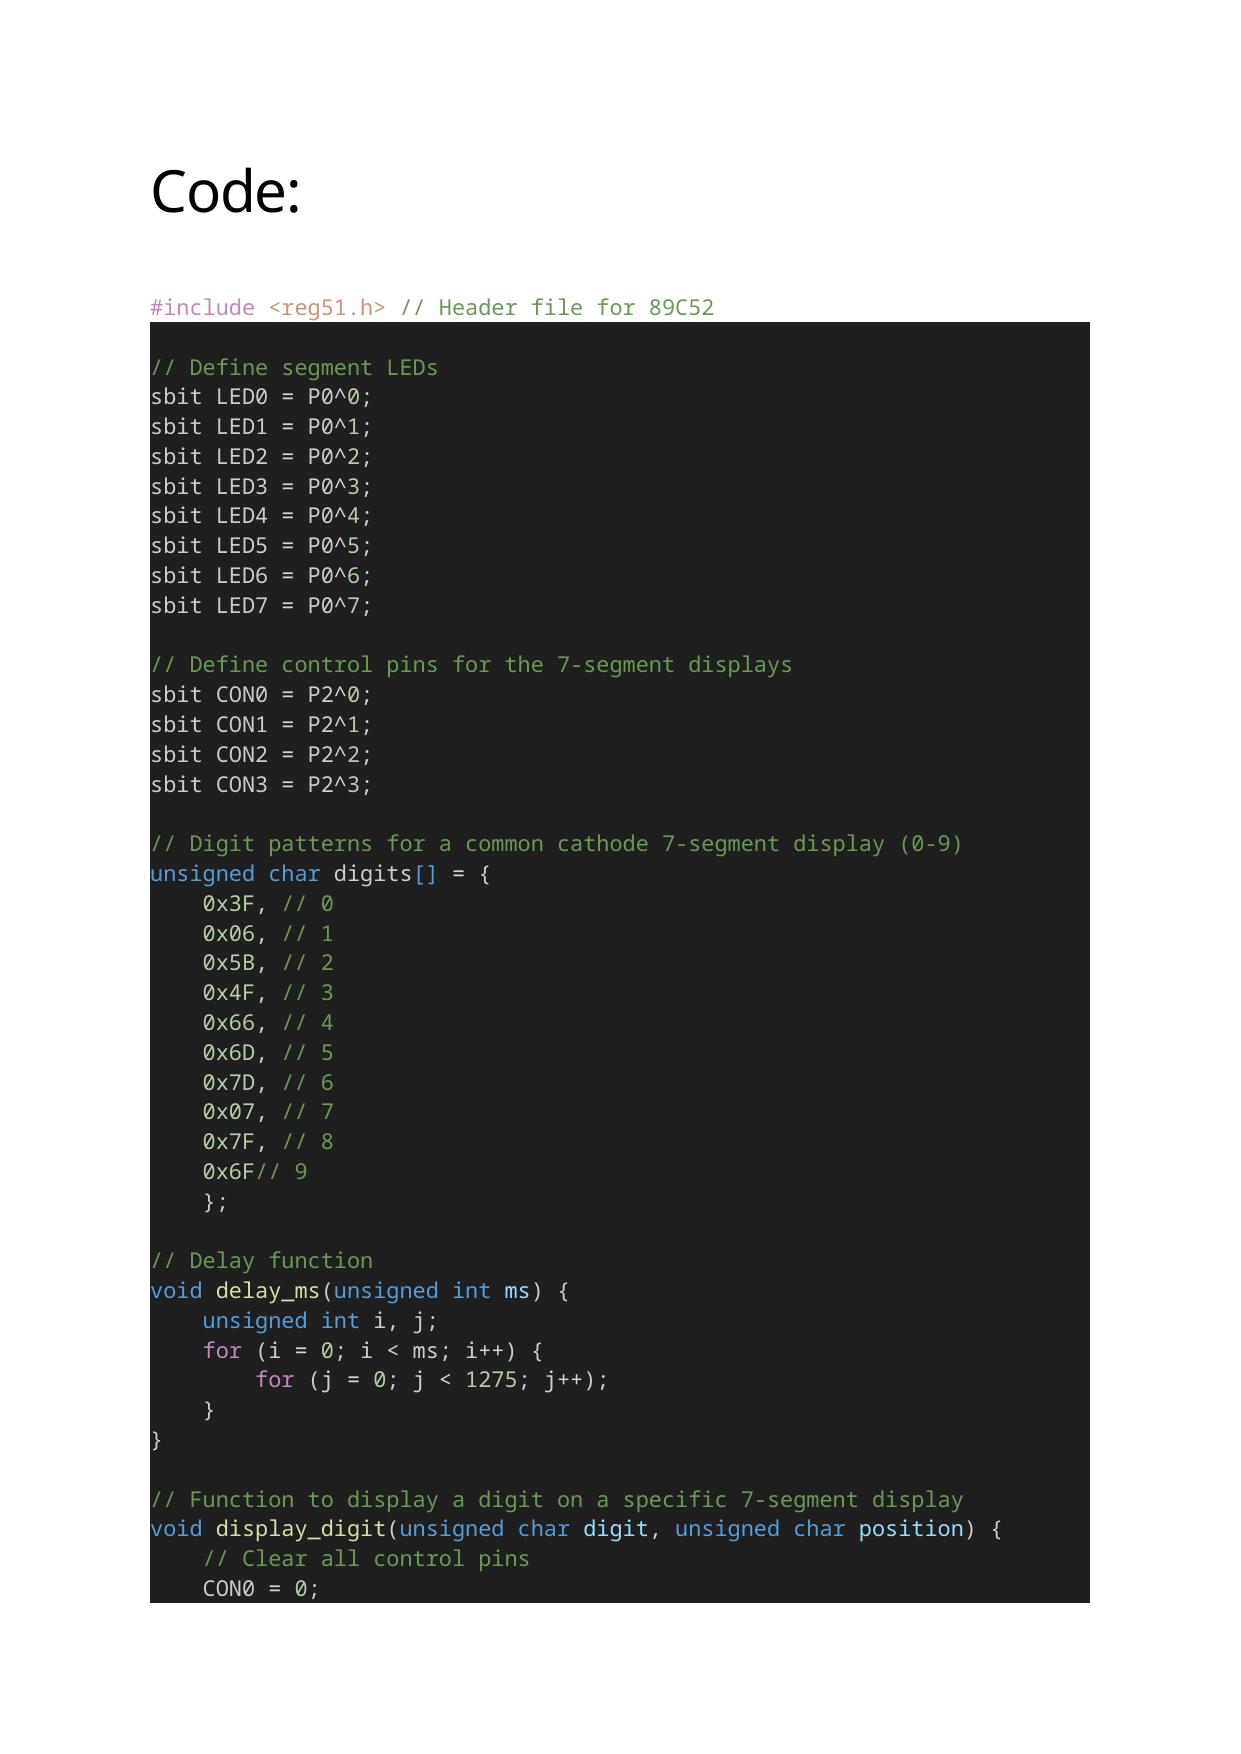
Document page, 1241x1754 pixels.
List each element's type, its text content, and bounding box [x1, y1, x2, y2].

text sbit CON1 = P2^1; [150, 709, 1090, 739]
text for (i = 0; i < ms; i++) { [150, 1335, 1090, 1364]
text 0x06, // 1 [150, 918, 1090, 947]
text sbit LED5 = P0^5; [150, 530, 1090, 560]
text sbit LED4 = P0^4; [150, 501, 1090, 530]
text sbit LED3 = P0^3; [150, 471, 1090, 501]
text 0x7D, // 6 [150, 1067, 1090, 1096]
text sbit CON3 = P2^3; [150, 769, 1090, 798]
text 0x7F, // 8 [150, 1126, 1090, 1156]
text sbit LED1 = P0^1; [150, 411, 1090, 441]
text unsigned char digits[] = { [150, 858, 1090, 888]
text 0x6F// 9 [150, 1156, 1090, 1186]
text sbit CON2 = P2^2; [150, 739, 1090, 769]
text sbit LED7 = P0^7; [150, 590, 1090, 620]
text 0x5B, // 2 [150, 947, 1090, 977]
text sbit CON0 = P2^0; [150, 679, 1090, 709]
text CON0 = 0; [150, 1573, 1090, 1603]
text 0x3F, // 0 [150, 888, 1090, 918]
text 0x07, // 7 [150, 1096, 1090, 1126]
text for (j = 0; j < 1275; j++); [150, 1364, 1090, 1394]
text 0x66, // 4 [150, 1007, 1090, 1037]
text } [150, 1424, 1090, 1454]
text // Digit patterns for a common cathode 7-segment display (0-9) [150, 828, 1090, 858]
text sbit LED0 = P0^0; [150, 381, 1090, 411]
text // Define control pins for the 7-segment displays [150, 649, 1090, 679]
text sbit LED2 = P0^2; [150, 441, 1090, 471]
text }; [150, 1186, 1090, 1216]
text void display_digit(unsigned char digit, unsigned char position) { [150, 1513, 1090, 1543]
text // Define segment LEDs [150, 352, 1090, 381]
text 0x4F, // 3 [150, 977, 1090, 1007]
text 0x6D, // 5 [150, 1037, 1090, 1067]
text Code: #include <reg51.h> // Header file for 89C52 [150, 150, 1090, 322]
text void delay_ms(unsigned int ms) { [150, 1275, 1090, 1305]
text unsigned int i, j; [150, 1305, 1090, 1335]
text // Clear all control pins [150, 1543, 1090, 1573]
text sbit LED6 = P0^6; [150, 560, 1090, 590]
text // Function to display a digit on a specific 7-segment display [150, 1484, 1090, 1513]
text } [150, 1394, 1090, 1424]
text // Delay function [150, 1245, 1090, 1275]
